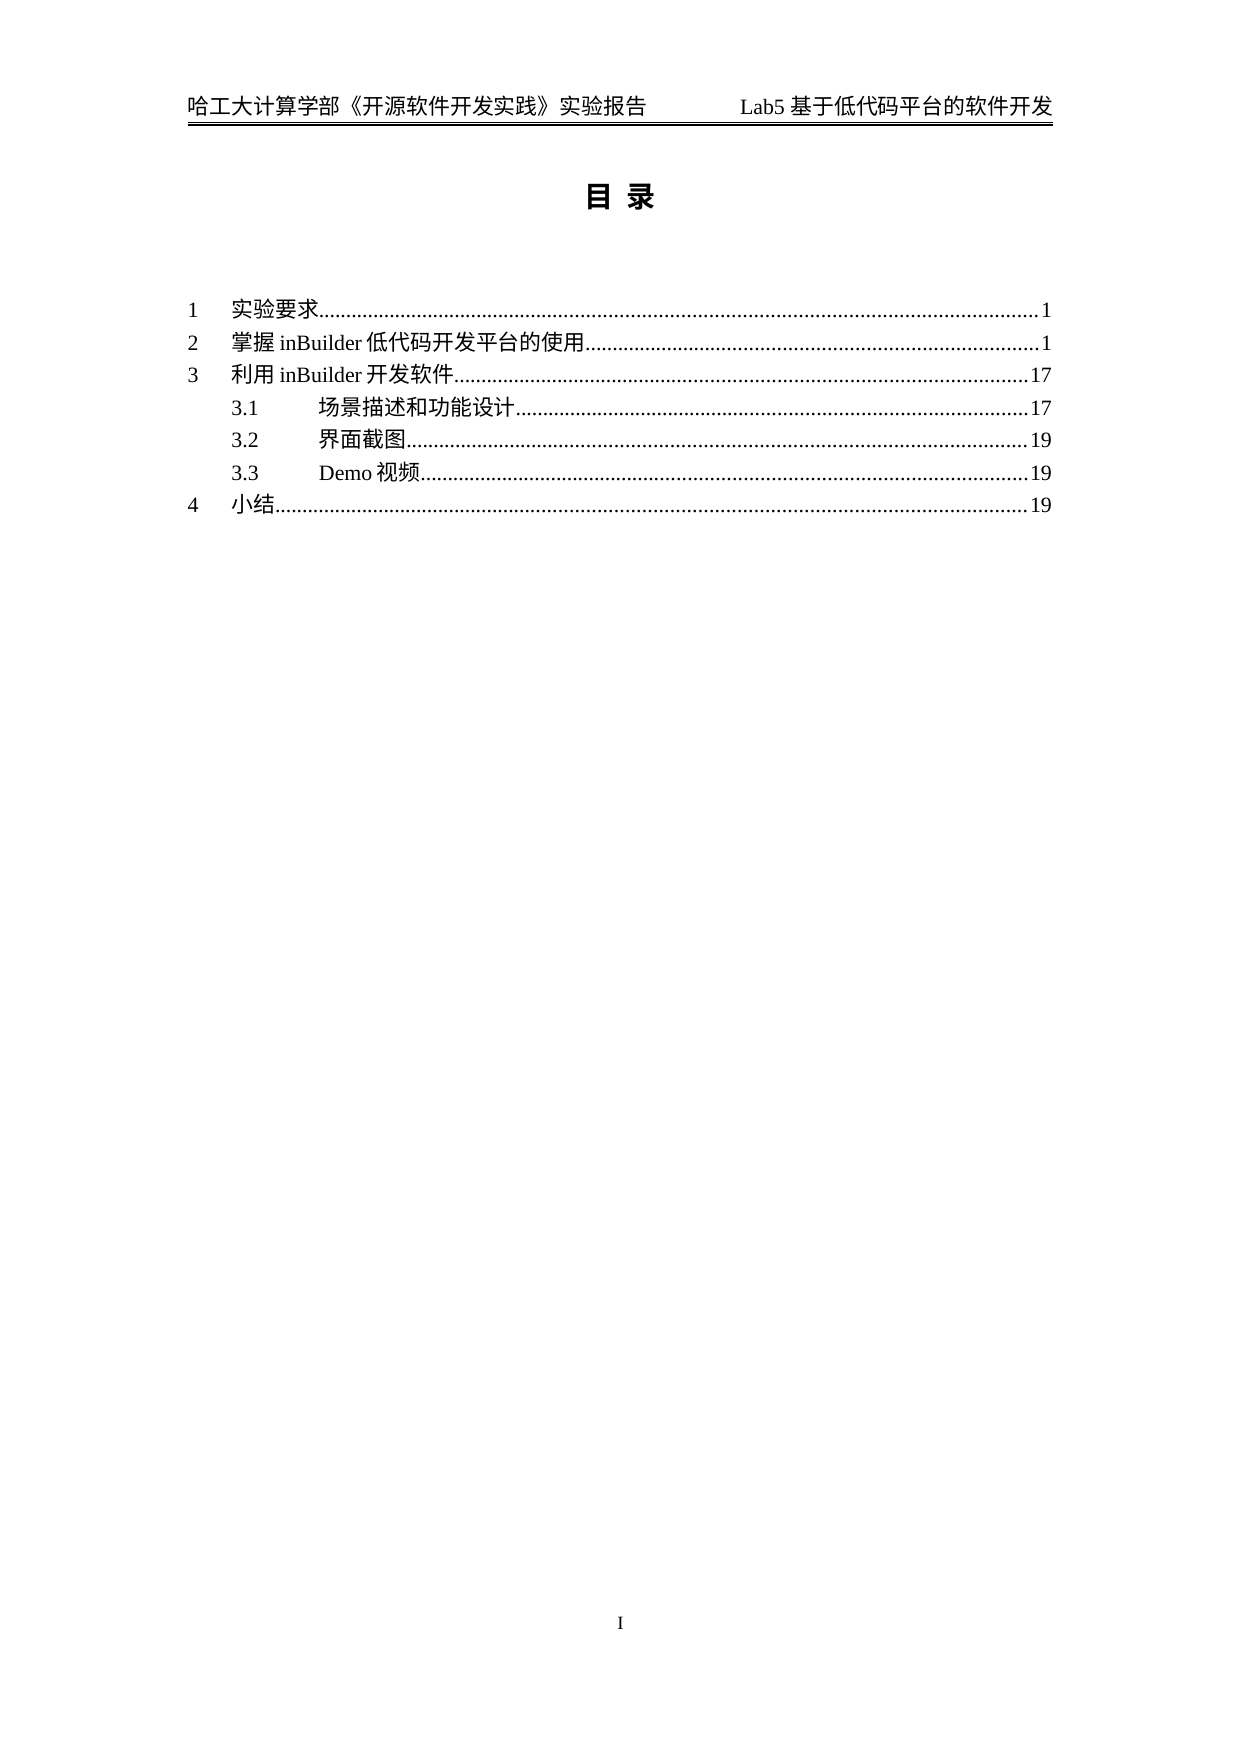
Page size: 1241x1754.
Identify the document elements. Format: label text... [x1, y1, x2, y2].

text 3.2 界面截图 19 [231, 422, 1053, 454]
text 目 录 [187, 162, 1053, 227]
text 3 利用inBuilder开发软件 17 [187, 357, 1053, 389]
text 2 掌握inBuilder低代码开发平台的使用 1 [187, 324, 1053, 357]
text 3.1 场景描述和功能设计 17 [231, 389, 1053, 422]
text 4 小结 19 [187, 487, 1053, 519]
text 1 实验要求 1 [187, 292, 1053, 324]
text 3.3 Demo视频 19 [231, 454, 1053, 487]
